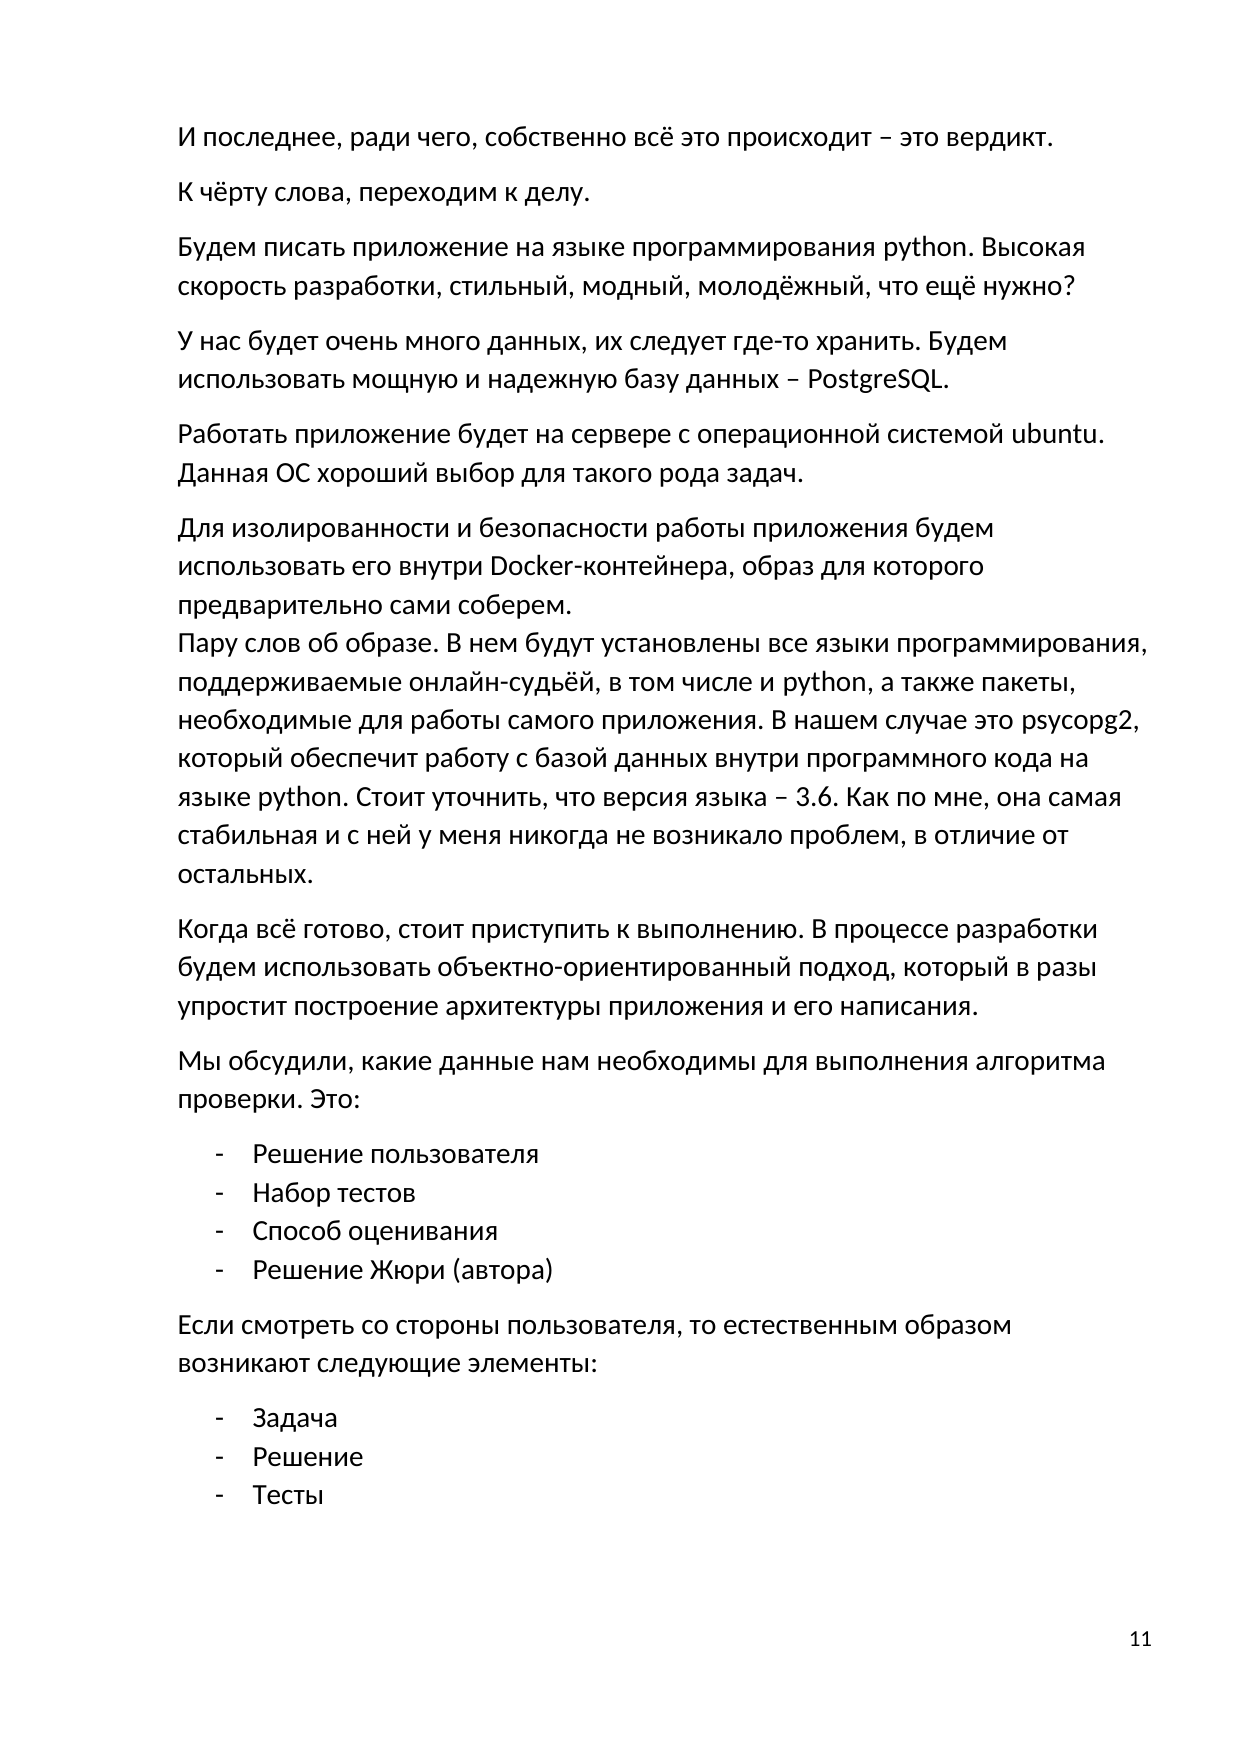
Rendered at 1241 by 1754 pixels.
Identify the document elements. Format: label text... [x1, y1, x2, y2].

text Мы обсудили, какие данные нам необходимы для выполнения алгоритма проверки. Это: [177, 1042, 1152, 1116]
text Будем писать приложение на языке программирования python. Высокая скорость разработки, стильный, модный, молодёжный, что ещё нужно? [177, 228, 1152, 302]
list Решение Жюри (автора) [215, 1251, 1152, 1286]
text Если смотреть со стороны пользователя, то естественным образом возникают следующие элементы: [177, 1306, 1152, 1380]
text И последнее, ради чего, собственно всё это происходит – это вердикт. [177, 118, 1152, 154]
text Для изолированности и безопасности работы приложения будем использовать его внутри Docker-контейнера, образ для которого предварительно сами соберем. Пару слов об образе. В нем будут установлены все языки программирования, поддерживаемые онлайн-судьёй, в том числе и python, а также пакеты, необходимые для работы самого приложения. В нашем случае это psycopg2, который обеспечит работу с базой данных внутри программного кода на языке python. Стоит уточнить, что версия языка – 3.6. Как по мне, она самая стабильная и с ней у меня никогда не возникало проблем, в отличие от остальных. [177, 509, 1152, 891]
list Набор тестов [215, 1174, 1152, 1209]
list Решение пользователя [215, 1136, 1152, 1171]
list Решение [215, 1438, 1152, 1473]
list Способ оценивания [215, 1212, 1152, 1248]
text Работать приложение будет на сервере с операционной системой ubuntu. Данная ОС хороший выбор для такого рода задач. [177, 415, 1152, 489]
text Когда всё готово, стоит приступить к выполнению. В процессе разработки будем использовать объектно-ориентированный подход, который в разы упростит построение архитектуры приложения и его написания. [177, 910, 1152, 1022]
list Задача [215, 1399, 1152, 1435]
text У нас будет очень много данных, их следует где-то хранить. Будем использовать мощную и надежную базу данных – PostgreSQL. [177, 322, 1152, 396]
list Тесты [215, 1476, 1152, 1512]
text К чёрту слова, переходим к делу. [177, 173, 1152, 209]
